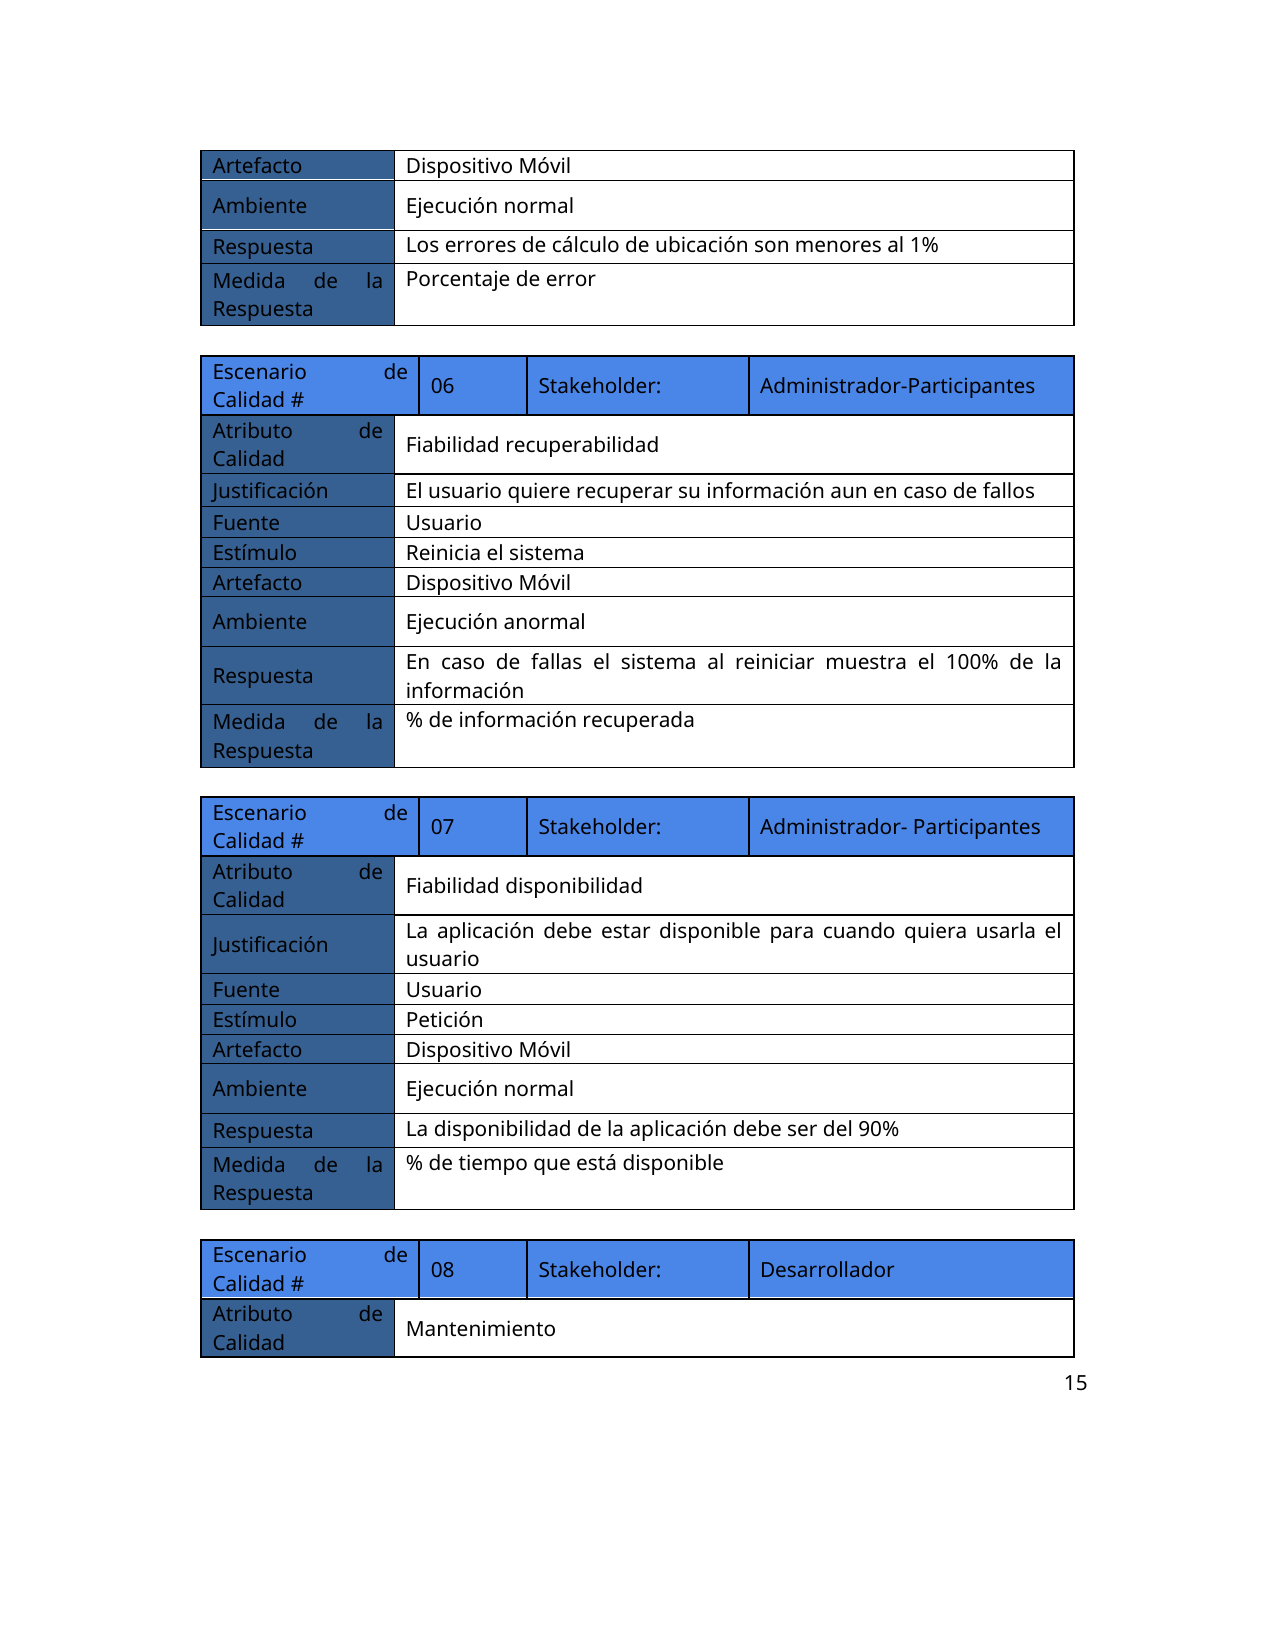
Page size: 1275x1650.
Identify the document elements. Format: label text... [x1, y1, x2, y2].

table_cell Atributo de Calidad [202, 1300, 394, 1356]
table_cell Estímulo [202, 1005, 394, 1034]
table_cell Artefacto [202, 1035, 394, 1063]
table_header 06 [420, 357, 526, 414]
table_header 08 [420, 1241, 526, 1297]
table_cell Medida de la Respuesta [202, 264, 394, 325]
table_cell Respuesta [202, 231, 394, 263]
table_cell Ejecución normal [395, 181, 1073, 229]
table_cell Fiabilidad disponibilidad [395, 857, 1073, 914]
table_cell Artefacto [202, 568, 394, 596]
table_cell Artefacto [202, 151, 394, 179]
table_header Administrador- Participantes [750, 798, 1073, 855]
table_cell % de tiempo que está disponible [395, 1148, 1073, 1209]
table_cell Ejecución anormal [395, 597, 1073, 646]
table_header Escenario de Calidad # [202, 1241, 418, 1297]
table_cell Justificación [202, 474, 394, 506]
table_cell Atributo de Calidad [202, 416, 394, 473]
table_cell Usuario [395, 507, 1073, 537]
table_cell Medida de la Respuesta [202, 705, 394, 767]
table_cell Ambiente [202, 1064, 394, 1113]
table_cell Mantenimiento [395, 1300, 1073, 1356]
table_cell Fiabilidad recuperabilidad [395, 416, 1073, 473]
table_cell Dispositivo Móvil [395, 568, 1073, 596]
table_cell El usuario quiere recuperar su información aun en caso de fallos [395, 475, 1073, 506]
table_cell La aplicación debe estar disponible para cuando quiera usarla el usuario [395, 916, 1073, 973]
table_cell Petición [395, 1005, 1073, 1034]
table_header Escenario de Calidad # [202, 357, 418, 414]
table_cell En caso de fallas el sistema al reiniciar muestra el 100% de la información [395, 647, 1073, 704]
table_header Desarrollador [750, 1241, 1073, 1297]
table_cell Usuario [395, 974, 1073, 1004]
table_cell Justificación [202, 915, 394, 973]
table_cell Ejecución normal [395, 1064, 1073, 1113]
table_cell Reinicia el sistema [395, 538, 1073, 567]
table_cell Fuente [202, 507, 394, 537]
table_cell Atributo de Calidad [202, 857, 394, 914]
table_header Stakeholder: [528, 357, 748, 414]
table_header Administrador-Participantes [750, 357, 1073, 414]
table_cell % de información recuperada [395, 705, 1073, 767]
table_cell La disponibilidad de la aplicación debe ser del 90% [395, 1114, 1073, 1147]
table_cell Medida de la Respuesta [202, 1148, 394, 1209]
table_cell Respuesta [202, 1114, 394, 1147]
table_header Escenario de Calidad # [202, 798, 418, 855]
table_cell Porcentaje de error [395, 264, 1073, 325]
table_cell Dispositivo Móvil [395, 1035, 1073, 1063]
table_cell Fuente [202, 974, 394, 1004]
table_cell Ambiente [202, 181, 394, 229]
table_cell Ambiente [202, 597, 394, 646]
table_header Stakeholder: [528, 1241, 748, 1297]
table_cell Estímulo [202, 538, 394, 567]
table_cell Dispositivo Móvil [395, 151, 1073, 179]
table_header Stakeholder: [528, 798, 748, 855]
table_cell Respuesta [202, 647, 394, 704]
table_header 07 [420, 798, 526, 855]
table_cell Los errores de cálculo de ubicación son menores al 1% [395, 231, 1073, 263]
